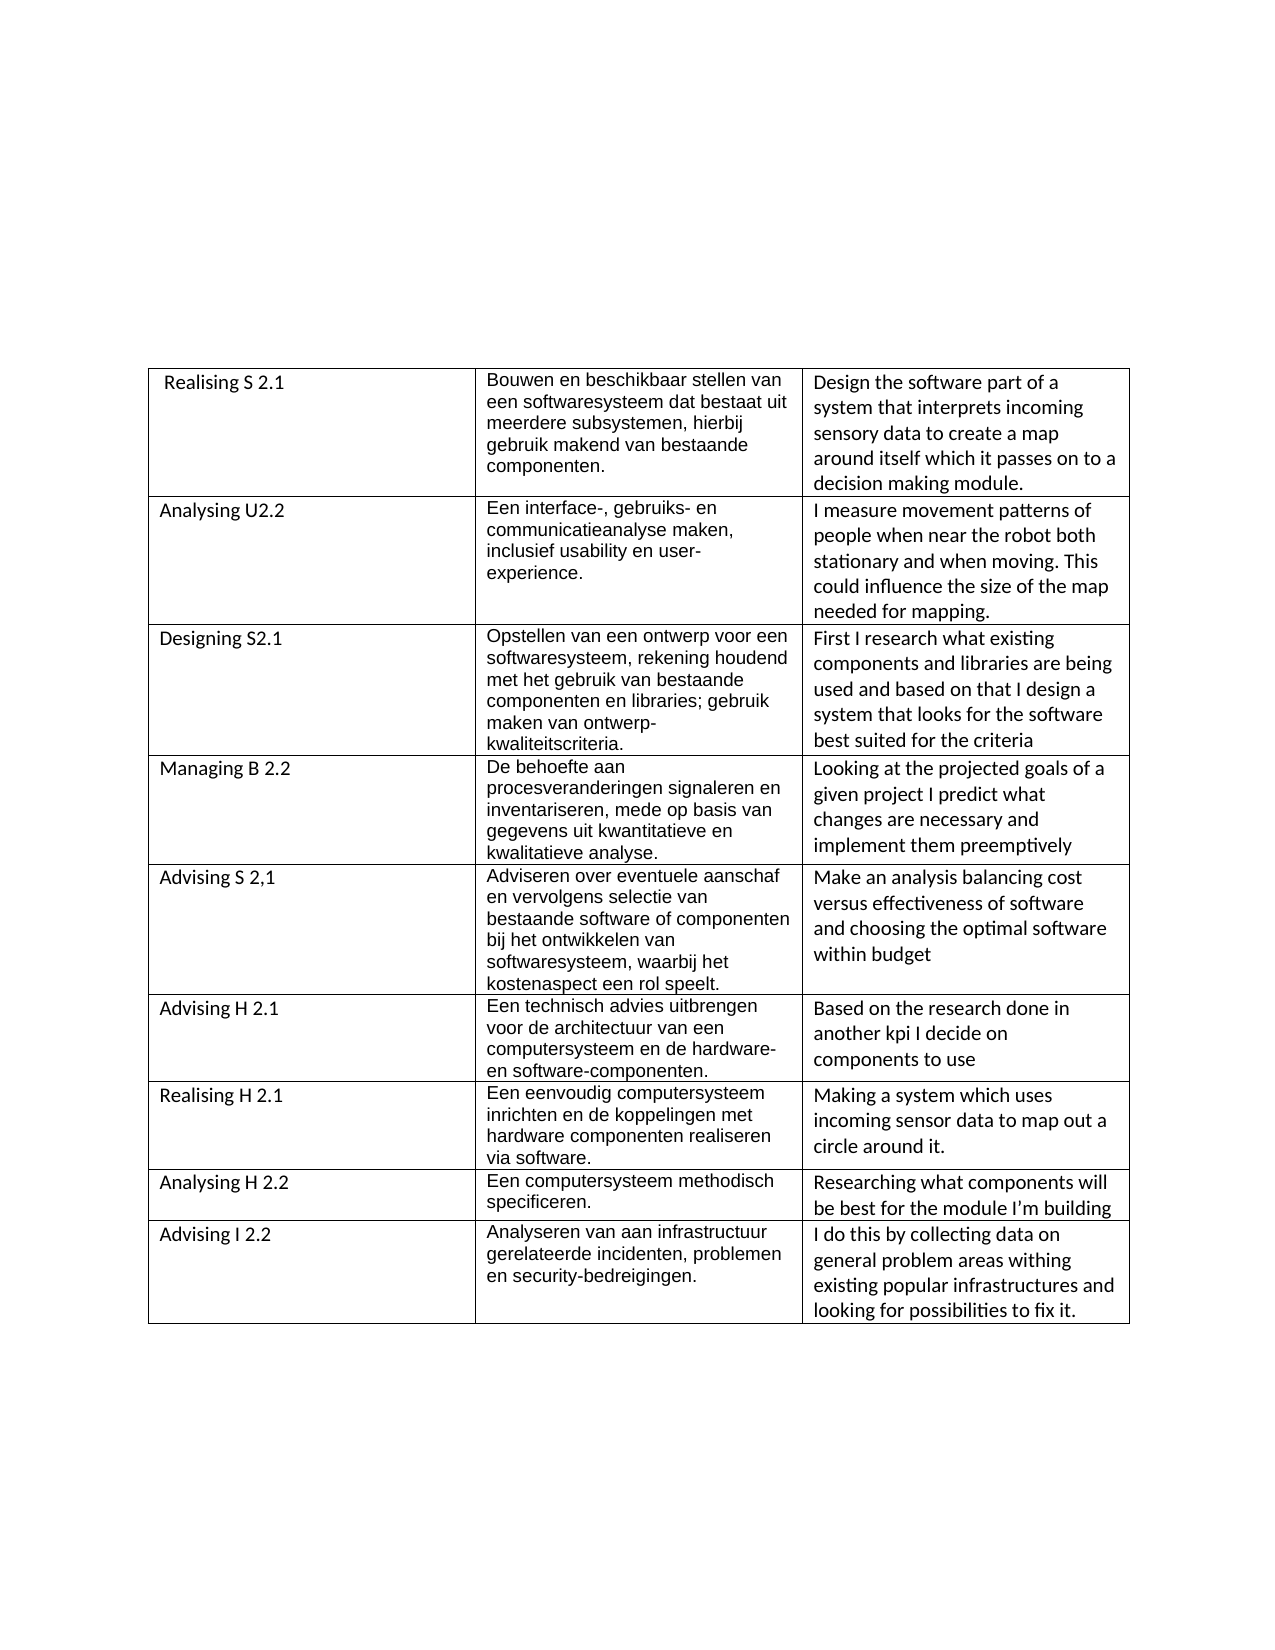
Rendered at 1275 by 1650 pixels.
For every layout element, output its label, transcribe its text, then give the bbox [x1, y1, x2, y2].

table_cell I measure movement patterns of people when near the robot both stationary and when moving. This could influence the size of the map needed for mapping. [803, 497, 1129, 624]
table_cell I do this by collecting data on general problem areas withing existing popular infrastructures and looking for possibilities to fix it. [803, 1221, 1129, 1323]
table_cell Based on the research done in another kpi I decide on components to use [803, 995, 1129, 1081]
table_cell Managing B 2.2 [149, 756, 475, 863]
table_cell Analysing U2.2 [149, 497, 475, 624]
table_header Design the software part of a system that interprets incoming sensory data to create a map around itself which it passes on to a decision making module. [803, 369, 1129, 496]
table_header Bouwen en beschikbaar stellen van een softwaresysteem dat bestaat uit meerdere subsystemen, hierbij gebruik makend van bestaande componenten. [476, 369, 802, 496]
table_header Realising S 2.1 [149, 369, 475, 496]
table_cell Adviseren over eventuele aanschaf en vervolgens selectie van bestaande software of componenten bij het ontwikkelen van softwaresysteem, waarbij het kostenaspect een rol speelt. [476, 865, 802, 994]
table_cell Een technisch advies uitbrengen voor de architectuur van een computersysteem en de hardware- en software-componenten. [476, 995, 802, 1081]
table_cell Een eenvoudig computersysteem inrichten en de koppelingen met hardware componenten realiseren via software. [476, 1082, 802, 1168]
table_cell Een interface-, gebruiks- en communicatieanalyse maken, inclusief usability en user-experience. [476, 497, 802, 624]
table_cell First I research what existing components and libraries are being used and based on that I design a system that looks for the software best suited for the criteria [803, 625, 1129, 754]
table_cell Designing S2.1 [149, 625, 475, 754]
table_cell Advising I 2.2 [149, 1221, 475, 1323]
table_cell Looking at the projected goals of a given project I predict what changes are necessary and implement them preemptively [803, 756, 1129, 863]
table_cell Analysing H 2.2 [149, 1170, 475, 1220]
table_cell Advising H 2.1 [149, 995, 475, 1081]
table_cell De behoefte aan procesveranderingen signaleren en inventariseren, mede op basis van gegevens uit kwantitatieve en kwalitatieve analyse. [476, 756, 802, 863]
table_cell Making a system which uses incoming sensor data to map out a circle around it. [803, 1082, 1129, 1168]
table_cell Realising H 2.1 [149, 1082, 475, 1168]
table_cell Een computersysteem methodisch specificeren. [476, 1170, 802, 1220]
table_cell Opstellen van een ontwerp voor een softwaresysteem, rekening houdend met het gebruik van bestaande componenten en libraries; gebruik maken van ontwerp-kwaliteitscriteria. [476, 625, 802, 754]
table_cell Analyseren van aan infrastructuur gerelateerde incidenten, problemen en security-bedreigingen. [476, 1221, 802, 1323]
table_cell Researching what components will be best for the module I’m building [803, 1170, 1129, 1220]
table_cell Make an analysis balancing cost versus effectiveness of software and choosing the optimal software within budget [803, 865, 1129, 994]
table_cell Advising S 2,1 [149, 865, 475, 994]
